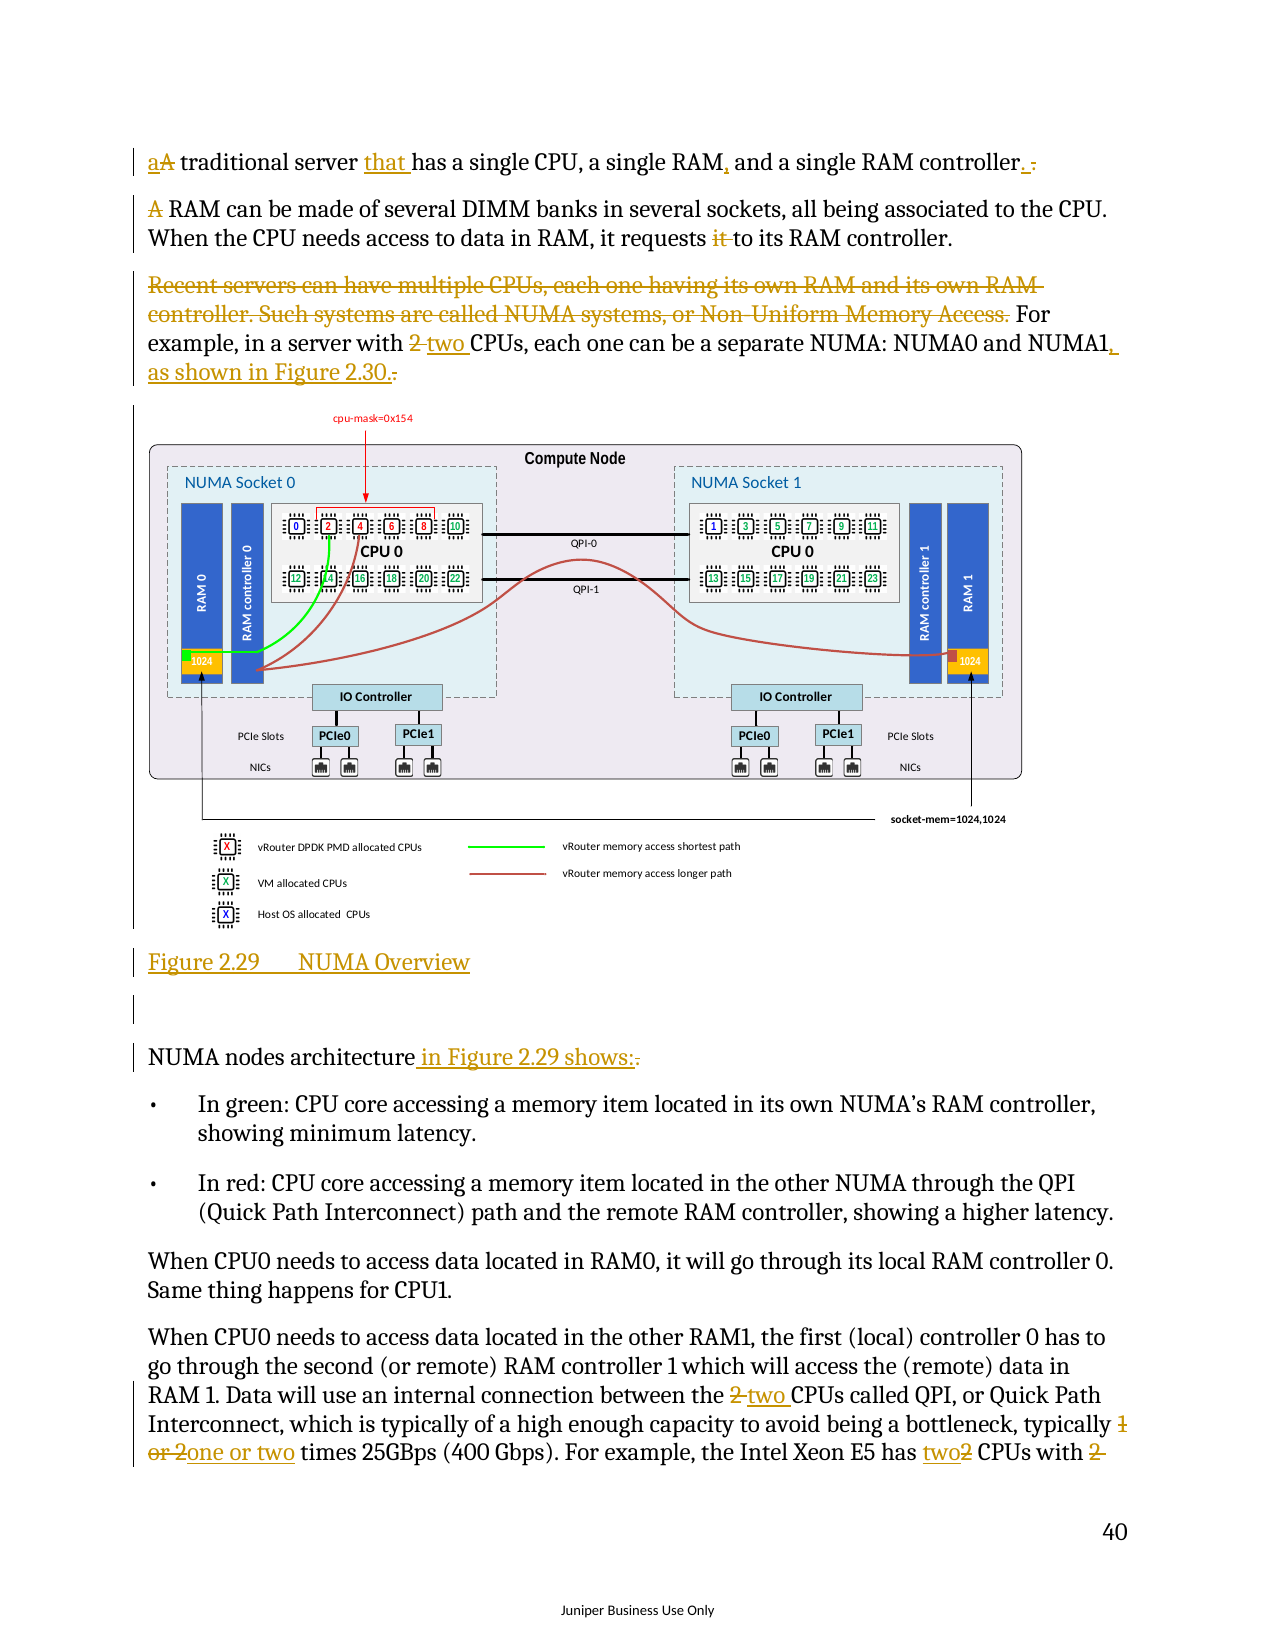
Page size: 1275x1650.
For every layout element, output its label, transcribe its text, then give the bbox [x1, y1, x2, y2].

text For example, in a server with CPUs, each one can be a separate NUMA: NUMA0 and NUMA1 [148, 271, 1127, 386]
list In green: CPU core accessing a memory item located in its own NUMA’s RAM controller, showing minimum latency. [148, 1090, 1127, 1148]
text When CPU0 needs to access data located in RAM0, it will go through its local RAM controller 0. Same thing happens for CPU1. [148, 1247, 1127, 1304]
list In red: CPU core accessing a memory item located in the other NUMA through the QPI (Quick Path Interconnect) path and the remote RAM controller, showing a higher latency. [148, 1169, 1127, 1226]
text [148, 1323, 1127, 1467]
text traditional server has a single CPU, a single RAM and a single RAM controller [148, 148, 1127, 176]
text NUMA nodes architecture [148, 1043, 1127, 1072]
text RAM can be made of several DIMM banks in several sockets, all being associated to the CPU. When the CPU needs access to data in RAM, it requests to its RAM controller. [148, 195, 1127, 253]
